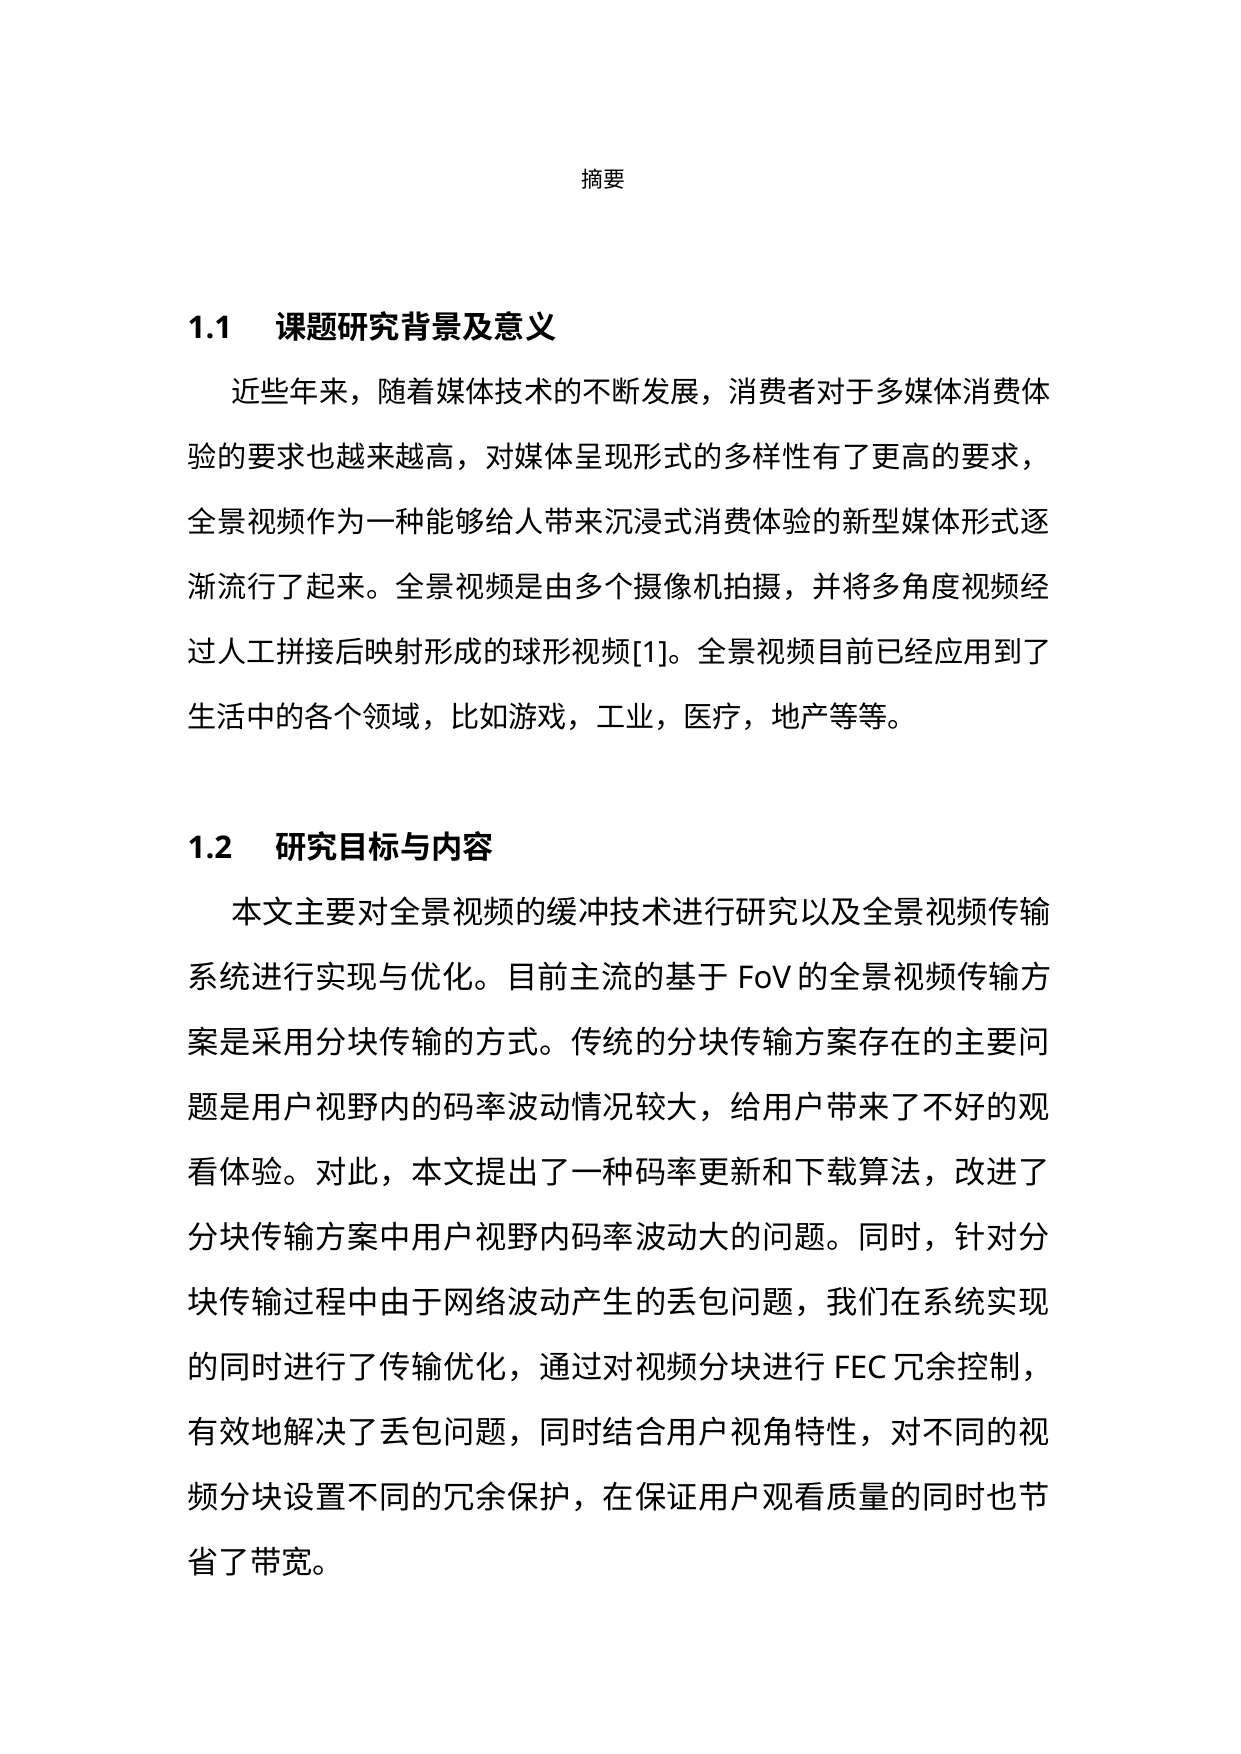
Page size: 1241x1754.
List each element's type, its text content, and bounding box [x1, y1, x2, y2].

list 研究目标与内容 [187, 812, 1053, 877]
text 近些年来，随着媒体技术的不断发展，消费者对于多媒体消费体验的要求也越来越高，对媒体呈现形式的多样性有了更高的要求，全景视频作为一种能够给人带来沉浸式消费体验的新型媒体形式逐渐流行了起来。全景视频是由多个摄像机拍摄，并将多角度视频经过人工拼接后映射形成的球形视频[1]。全景视频目前已经应用到了生活中的各个领域，比如游戏，工业，医疗，地产等等。 [187, 357, 1053, 747]
list 课题研究背景及意义 [187, 292, 1053, 357]
text 本文主要对全景视频的缓冲技术进行研究以及全景视频传输系统进行实现与优化。目前主流的基于FoV的全景视频传输方案是采用分块传输的方式。传统的分块传输方案存在的主要问题是用户视野内的码率波动情况较大，给用户带来了不好的观看体验。对此，本文提出了一种码率更新和下载算法，改进了分块传输方案中用户视野内码率波动大的问题。同时，针对分块传输过程中由于网络波动产生的丢包问题，我们在系统实现的同时进行了传输优化，通过对视频分块进行FEC冗余控制，有效地解决了丢包问题，同时结合用户视角特性，对不同的视频分块设置不同的冗余保护，在保证用户观看质量的同时也节省了带宽。 [187, 877, 1053, 1592]
text 摘要 [187, 162, 1053, 194]
